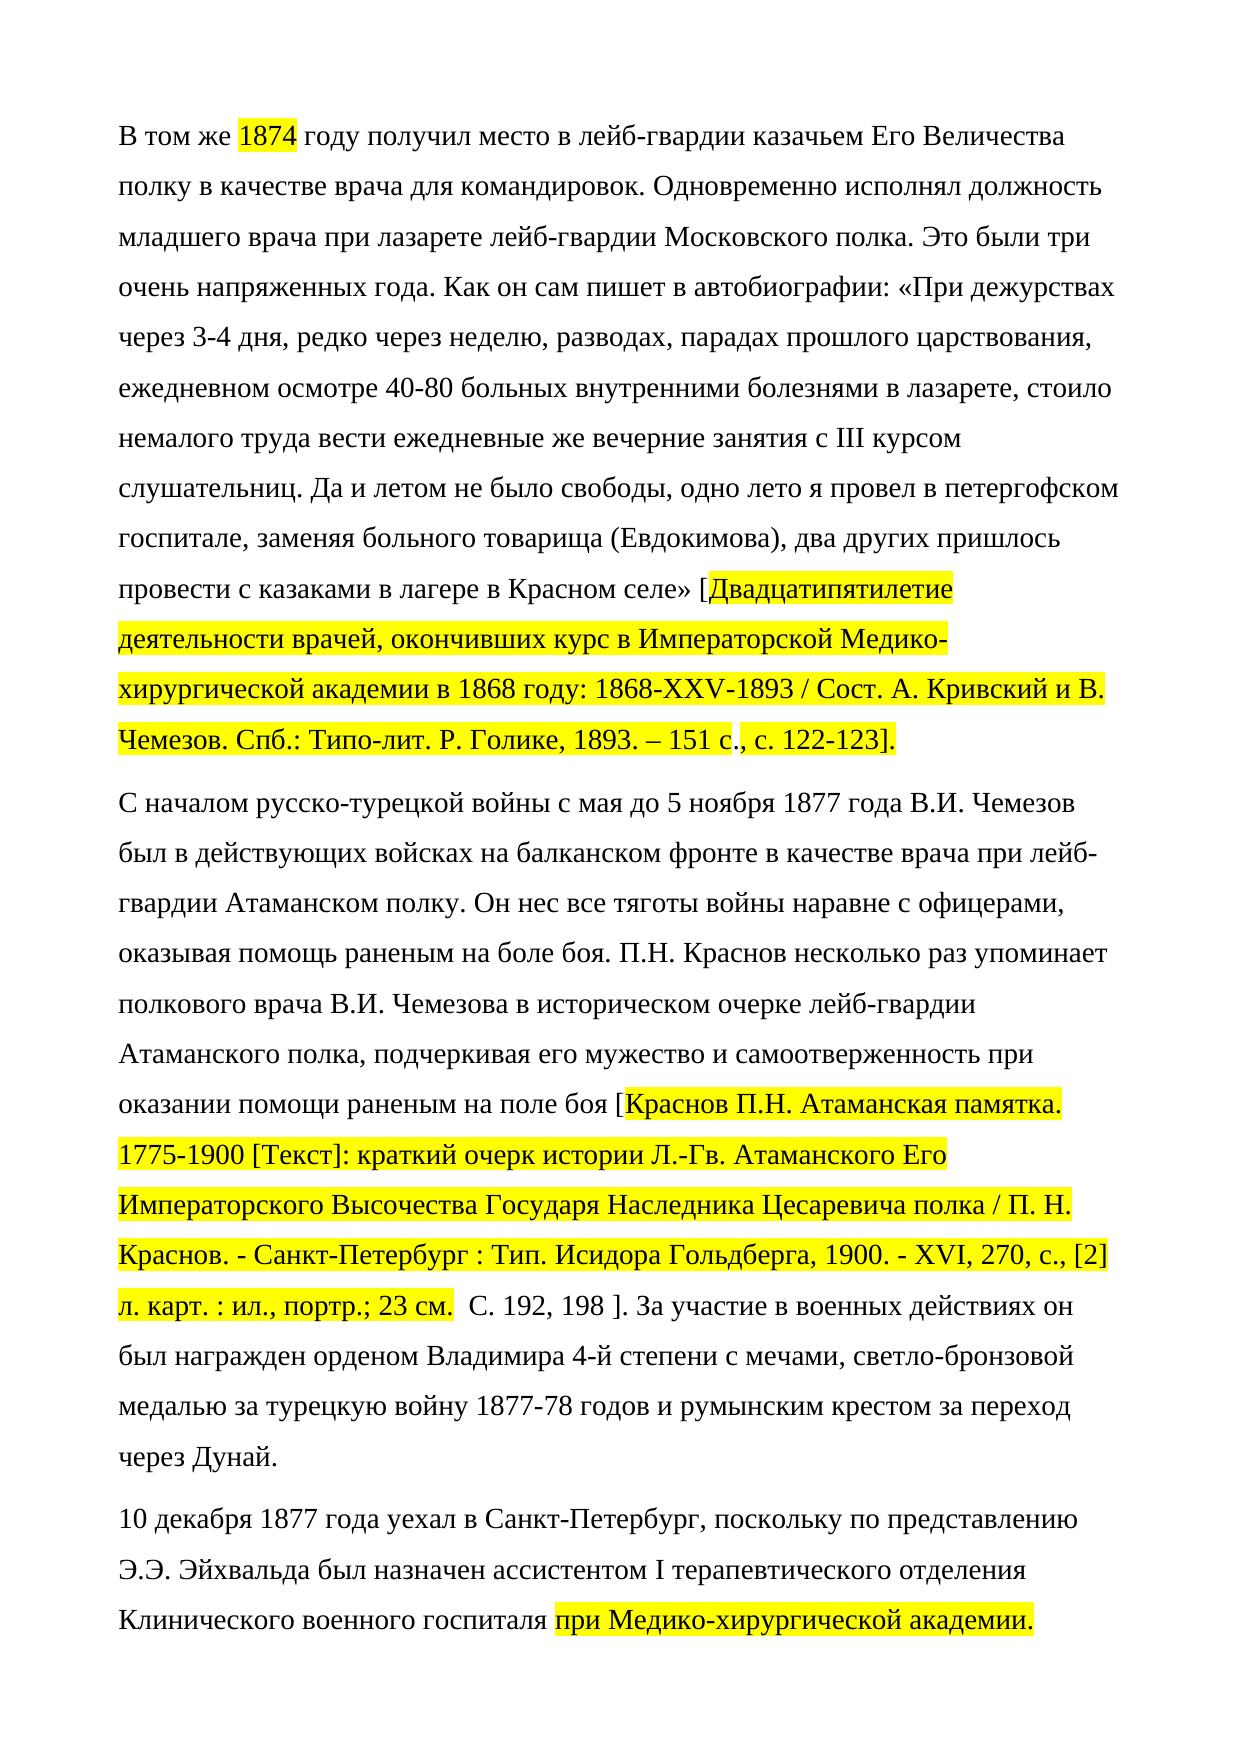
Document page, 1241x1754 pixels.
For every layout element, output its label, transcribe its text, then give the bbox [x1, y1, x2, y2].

text С началом русско-турецкой войны с мая до 5 ноября 1877 года В.И. Чемезов был в действующих войсках на балканском фронте в качестве врача при лейб-гвардии Атаманском полку. Он нес все тяготы войны наравне с офицерами, оказывая помощь раненым на боле боя. П.Н. Краснов несколько раз упоминает полкового врача В.И. Чемезова в историческом очерке лейб-гвардии Атаманского полка, подчеркивая его мужество и самоотверженность при оказании помощи раненым на поле боя [Краснов П.Н. Атаманская памятка. 1775-1900 [Текст]: краткий очерк истории Л.-Гв. Атаманского Его Императорского Высочества Государя Наследника Цесаревича полка / П. Н. Краснов. - Санкт-Петербург : Тип. Исидора Гольдберга, 1900. - XVI, 270, с., [2] л. карт. : ил., портр.; 23 см. С. 192, 198 ]. За участие в военных действиях он был награжден орденом Владимира 4-й степени с мечами, светло-бронзовой медалью за турецкую войну 1877-78 годов и румынским крестом за переход через Дунай. [118, 785, 1122, 1472]
text В том же 1874 году получил место в лейб-гвардии казачьем Его Величества полку в качестве врача для командировок. Одновременно исполнял должность младшего врача при лазарете лейб-гвардии Московского полка. Это были три очень напряженных года. Как он сам пишет в автобиографии: «При дежурствах через 3-4 дня, редко через неделю, разводах, парадах прошлого царствования, ежедневном осмотре 40-80 больных внутренними болезнями в лазарете, стоило немалого труда вести ежедневные же вечерние занятия с III курсом слушательниц. Да и летом не было свободы, одно лето я провел в петергофском госпитале, заменяя больного товарища (Евдокимова), два других пришлось провести с казаками в лагере в Красном селе» [Двадцатипятилетие деятельности врачей, окончивших курс в Императорской Медико-хирургической академии в 1868 году: 1868-XXV-1893 / Сост. А. Кривский и В. Чемезов. Спб.: Типо-лит. Р. Голике, 1893. – 151 с., с. 122-123]. [118, 118, 1122, 755]
text 10 декабря 1877 года уехал в Санкт-Петербург, поскольку по представлению Э.Э. Эйхвальда был назначен ассистентом I терапевтического отделения Клинического военного госпиталя при Медико-хирургической академии. [118, 1502, 1122, 1636]
